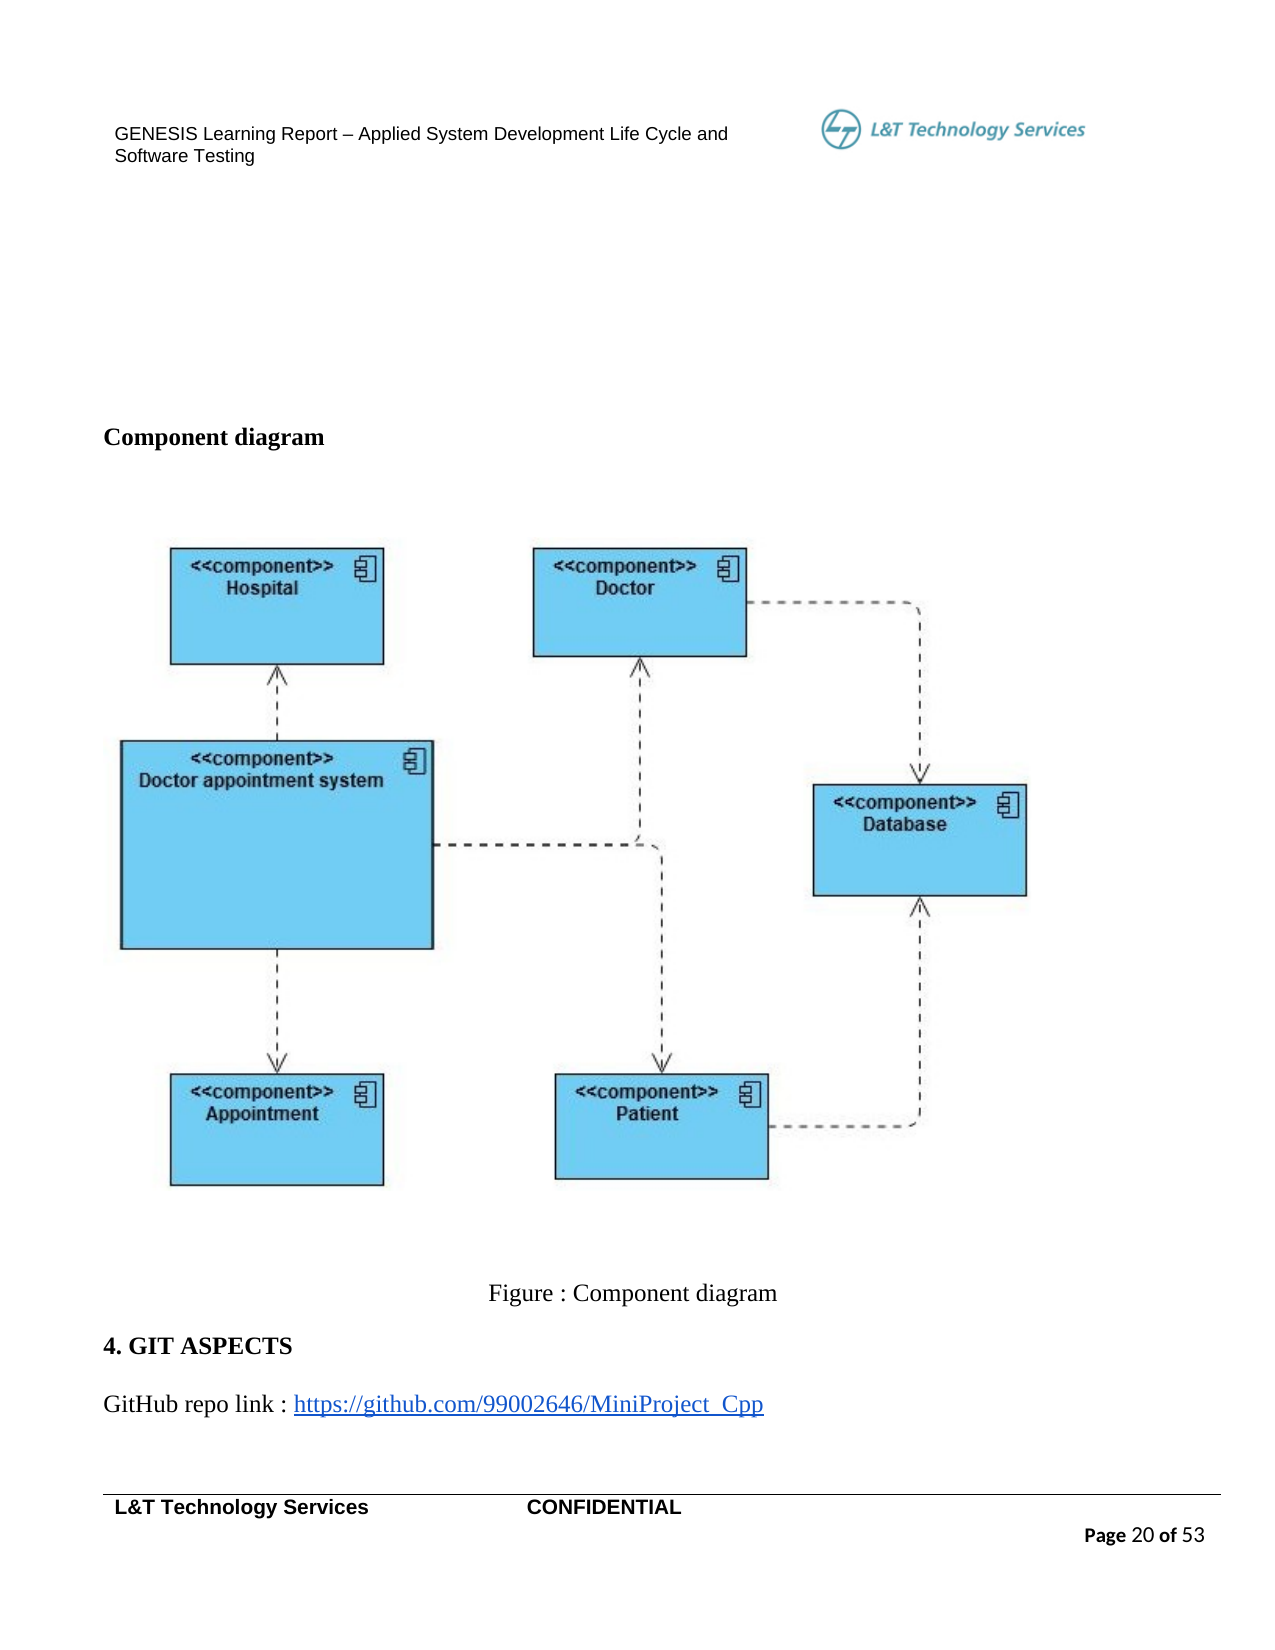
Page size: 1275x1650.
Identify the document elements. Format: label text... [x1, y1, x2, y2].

text Figure : Component diagram [103, 1278, 1162, 1306]
text Component diagram [103, 422, 1162, 450]
text 4. GIT ASPECTS [103, 1331, 1162, 1360]
picture [819, 98, 1087, 162]
picture [103, 537, 1032, 1191]
text GitHub repo link : https://github.com/99002646/MiniProject_Cpp [103, 1389, 1162, 1418]
